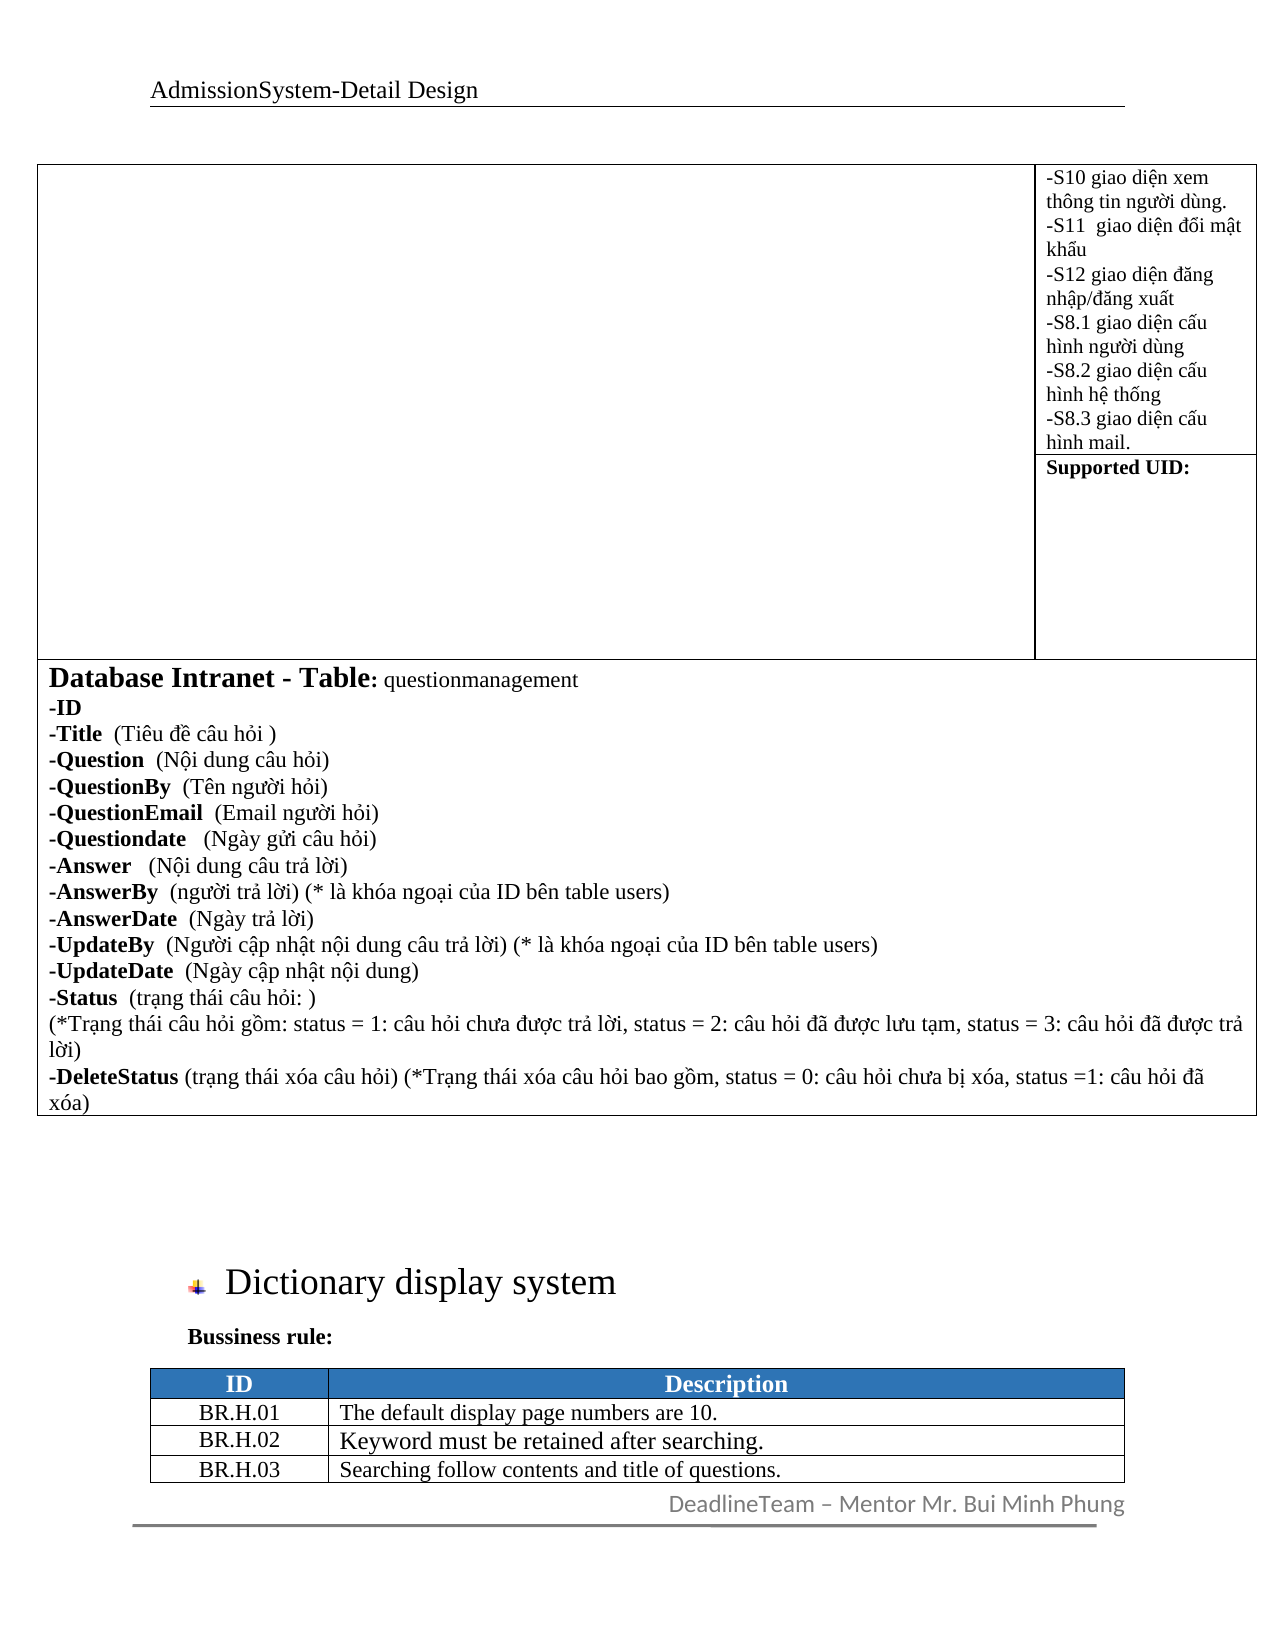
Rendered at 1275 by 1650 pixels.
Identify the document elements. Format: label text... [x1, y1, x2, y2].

table_cell Keyword must be retained after searching. [329, 1426, 1124, 1455]
table_header ID [151, 1369, 328, 1398]
table_cell BR.H.02 [151, 1426, 328, 1455]
table_header Description [329, 1369, 1124, 1398]
picture [188, 1278, 206, 1295]
table_cell Supported UID: [1036, 455, 1256, 659]
list Dictionary display system [187, 1259, 1125, 1303]
table_cell The default display page numbers are 10. [329, 1399, 1124, 1425]
table_cell BR.H.01 [151, 1399, 328, 1425]
table_cell Database Intranet - Table: questionmanagement -ID -Title (Tiêu đề câu hỏi ) -Question (Nội dung câu hỏi) -QuestionBy (Tên người hỏi) -QuestionEmail (Email người hỏi) -Questiondate (Ngày gửi câu hỏi) -Answer (Nội dung câu trả lời) -AnswerBy (người trả lời) (* là khóa ngoại của ID bên table users) -AnswerDate (Ngày trả lời) -UpdateBy (Người cập nhật nội dung câu trả lời) (* là khóa ngoại của ID bên table users) -UpdateDate (Ngày cập nhật nội dung) -Status (trạng thái câu hỏi: ) (*Trạng thái câu hỏi gồm: status = 1: câu hỏi chưa được trả lời, status = 2: câu hỏi đã được lưu tạm, status = 3: câu hỏi đã được trả lời) -DeleteStatus (trạng thái xóa câu hỏi) (*Trạng thái xóa câu hỏi bao gồm, status = 0: câu hỏi chưa bị xóa, status =1: câu hỏi đã xóa) [38, 660, 1256, 1115]
text Bussiness rule: [187, 1323, 1125, 1349]
table_cell Searching follow contents and title of questions. [329, 1456, 1124, 1482]
table_cell BR.H.03 [151, 1456, 328, 1482]
